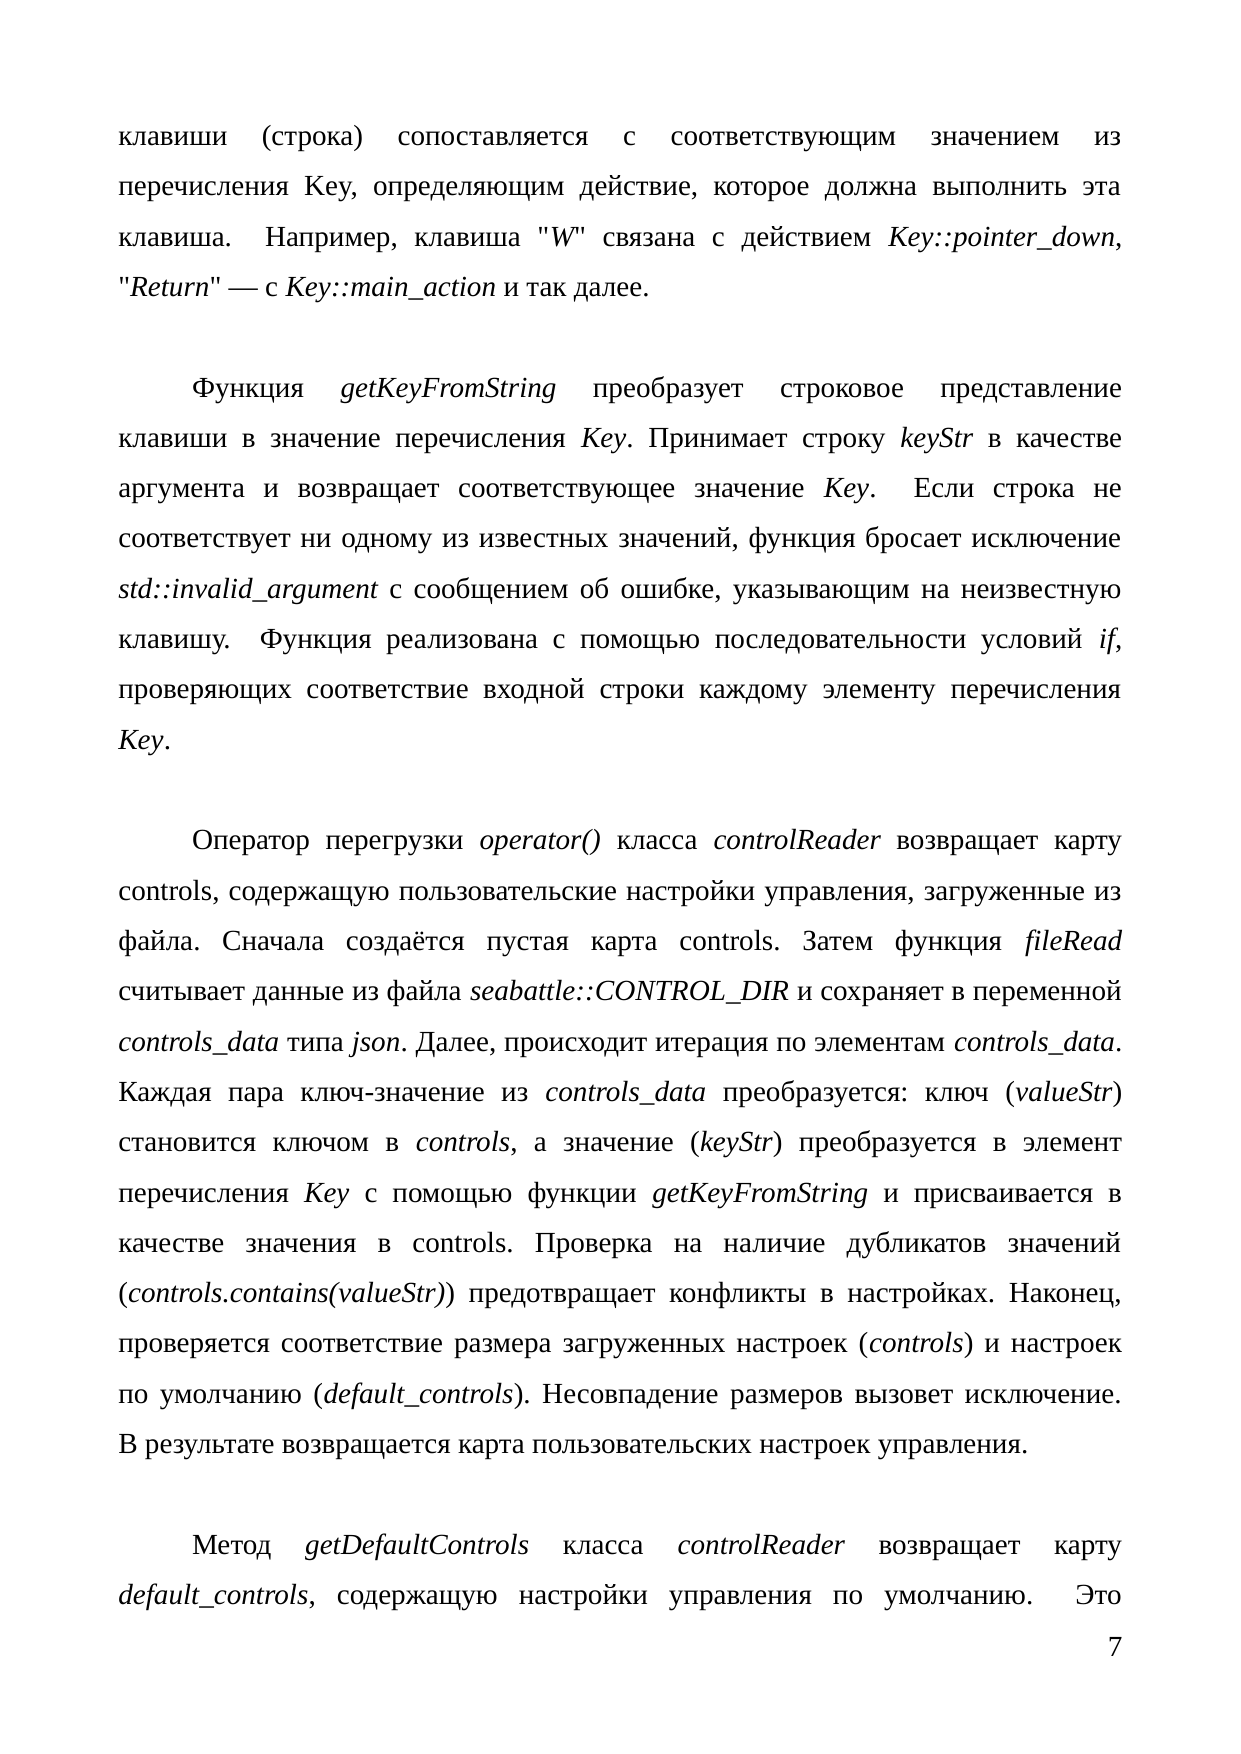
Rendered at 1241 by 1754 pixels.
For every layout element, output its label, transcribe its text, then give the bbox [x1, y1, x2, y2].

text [118, 118, 1122, 303]
text Оператор перегрузки operator() класса controlReader возвращает карту controls, содержащую пользовательские настройки управления, загруженные из файла. Сначала создаётся пустая карта controls. Затем функция fileRead считывает данные из файла seabattle::CONTROL_DIR и сохраняет в переменной controls_data типа json. Далее, происходит итерация по элементам controls_data. Каждая пара ключ-значение из controls_data преобразуется: ключ (valueStr) становится ключом в controls, а значение (keyStr) преобразуется в элемент перечисления Key с помощью функции getKeyFromString и присваивается в качестве значения в controls. Проверка на наличие дубликатов значений (controls.contains(valueStr)) предотвращает конфликты в настройках. Наконец, проверяется соответствие размера загруженных настроек (controls) и настроек по умолчанию (default_controls). Несовпадение размеров вызовет исключение. В результате возвращается карта пользовательских настроек управления. [118, 822, 1122, 1460]
text Функция getKeyFromString преобразует строковое представление клавиши в значение перечисления Key. Принимает строку keyStr в качестве аргумента и возвращает соответствующее значение Key. Если строка не соответствует ни одному из известных значений, функция бросает исключение std::invalid_argument с сообщением об ошибке, указывающим на неизвестную клавишу. Функция реализована с помощью последовательности условий if, проверяющих соответствие входной строки каждому элементу перечисления Key. [118, 370, 1122, 755]
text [118, 1527, 1122, 1611]
